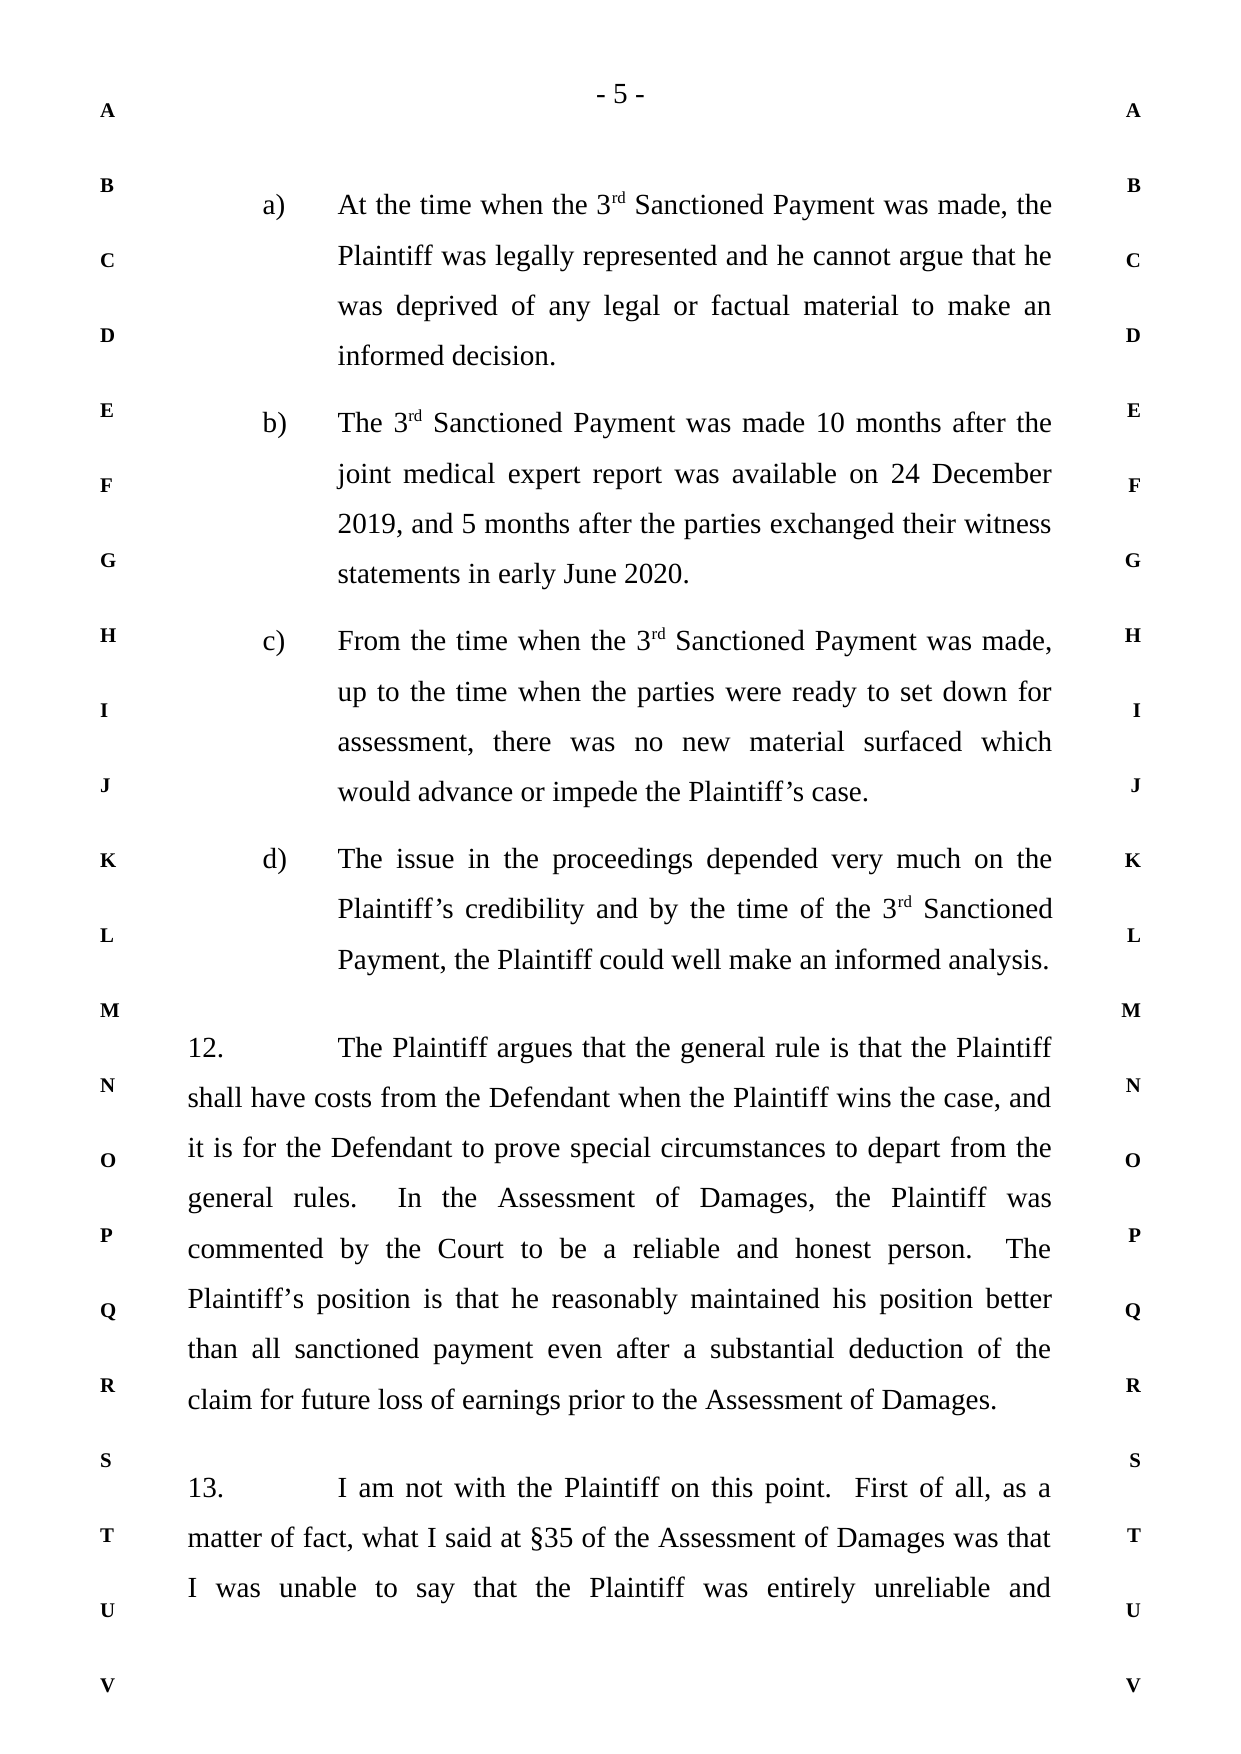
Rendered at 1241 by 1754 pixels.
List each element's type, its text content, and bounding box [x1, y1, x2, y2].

text The Plaintiff argues that the general rule is that the Plaintiff shall have costs from the Defendant when the Plaintiff wins the case, and it is for the Defendant to prove special circumstances to depart from the general rules. In the Assessment of Damages, the Plaintiff was commented by the Court to be a reliable and honest person. The Plaintiff’s position is that he reasonably maintained his position better than all sanctioned payment even after a substantial deduction of the claim for future loss of earnings prior to the Assessment of Damages. [187, 1030, 1053, 1415]
list The issue in the proceedings depended very much on the Plaintiff’s credibility and by the time of the 3rd Sanctioned Payment, the Plaintiff could well make an informed analysis. [262, 841, 1053, 975]
list The 3rd Sanctioned Payment was made 10 months after the joint medical expert report was available on 24 December 2019, and 5 months after the parties exchanged their witness statements in early June 2020. [262, 405, 1053, 590]
list At the time when the 3rd Sanctioned Payment was made, the Plaintiff was legally represented and he cannot argue that he was deprived of any legal or factual material to make an informed decision. [262, 187, 1053, 372]
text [187, 1470, 1053, 1604]
list From the time when the 3rd Sanctioned Payment was made, up to the time when the parties were ready to set down for assessment, there was no new material surfaced which would advance or impede the Plaintiff’s case. [262, 623, 1053, 808]
